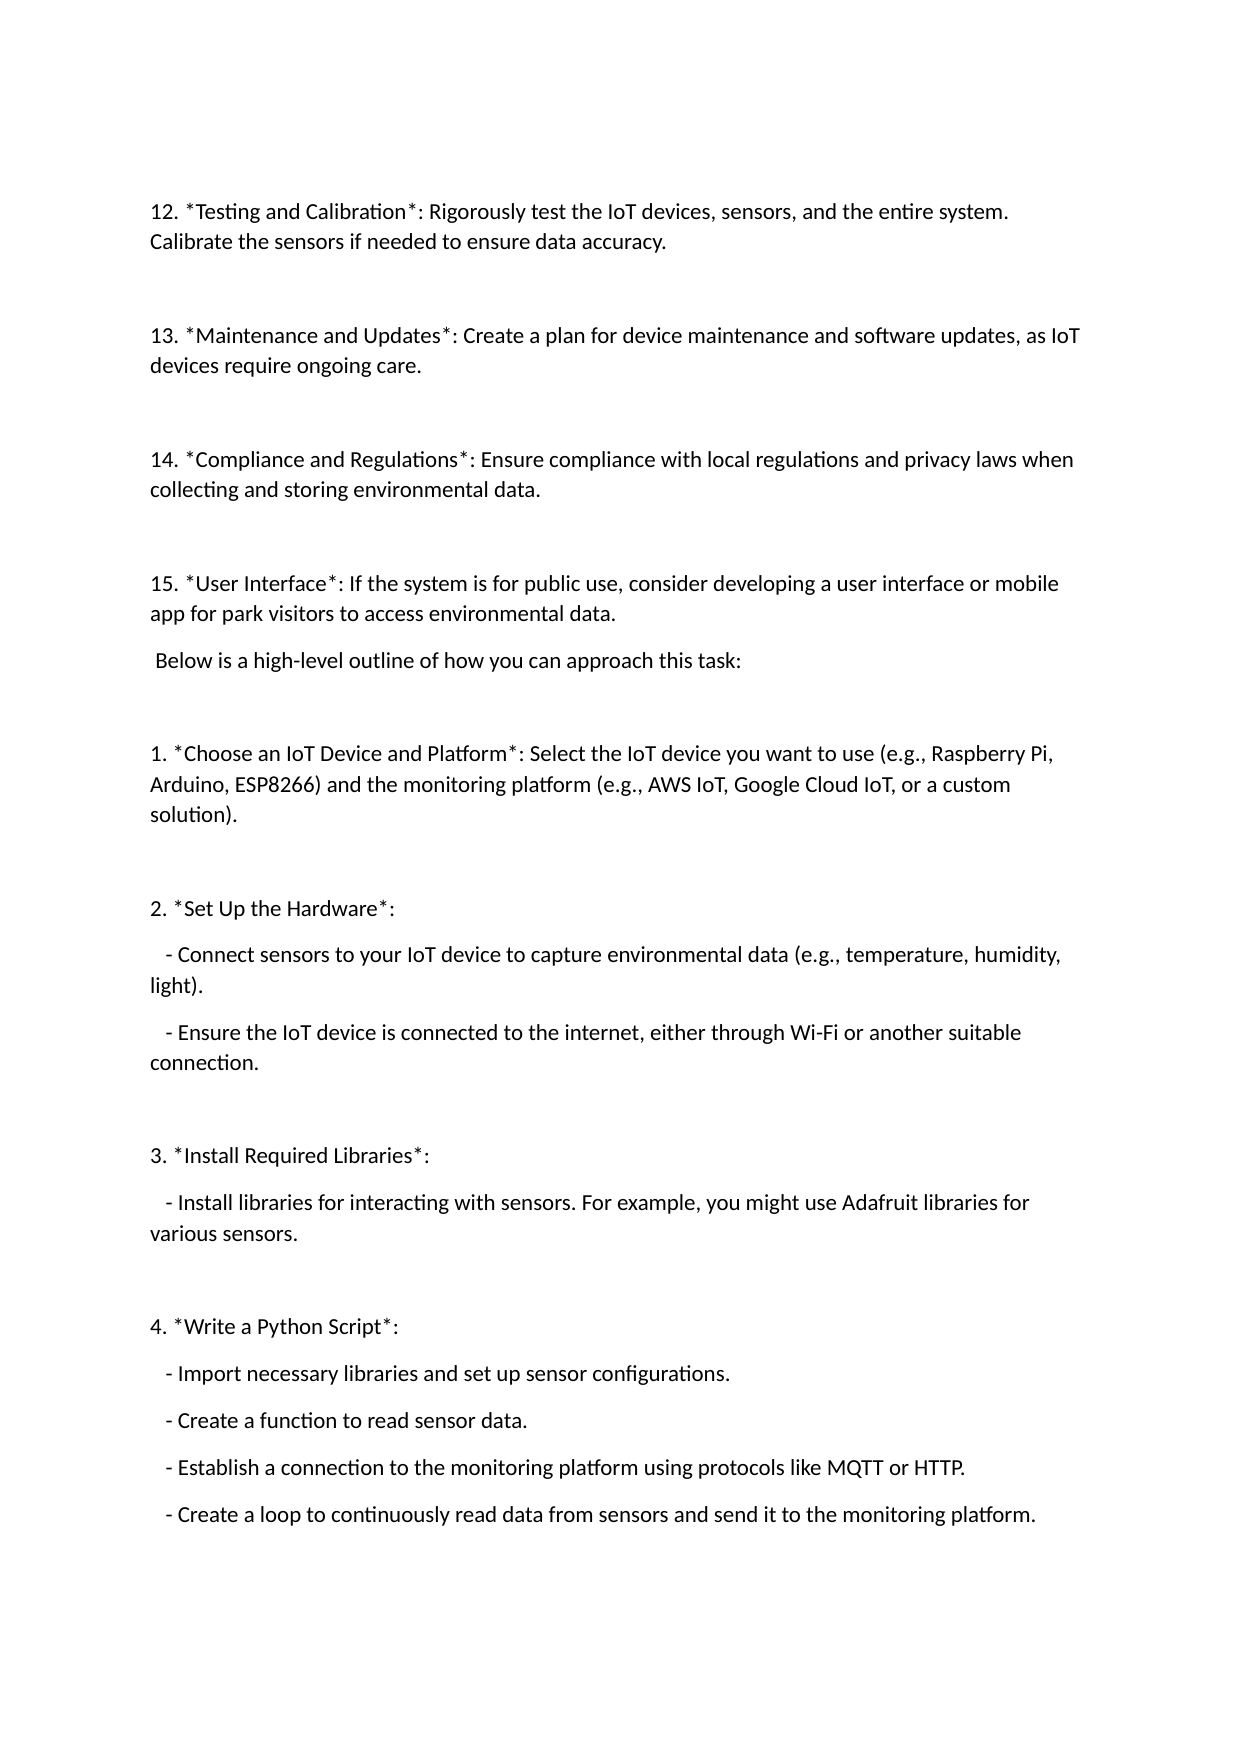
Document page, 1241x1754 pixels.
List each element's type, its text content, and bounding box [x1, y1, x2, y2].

text 13. *Maintenance and Updates*: Create a plan for device maintenance and software updates, as IoT devices require ongoing care. [150, 321, 1090, 379]
text 12. *Testing and Calibration*: Rigorously test the IoT devices, sensors, and the entire system. Calibrate the sensors if needed to ensure data accuracy. [150, 197, 1090, 255]
text 4. *Write a Python Script*: [150, 1312, 1090, 1341]
text - Import necessary libraries and set up sensor configurations. [150, 1359, 1090, 1387]
text 14. *Compliance and Regulations*: Ensure compliance with local regulations and privacy laws when collecting and storing environmental data. [150, 445, 1090, 503]
text - Install libraries for interacting with sensors. For example, you might use Adafruit libraries for various sensors. [150, 1188, 1090, 1247]
text Below is a high-level outline of how you can approach this task: [150, 646, 1090, 674]
text 3. *Install Required Libraries*: [150, 1142, 1090, 1170]
text 1. *Choose an IoT Device and Platform*: Select the IoT device you want to use (e.g., Raspberry Pi, Arduino, ESP8266) and the monitoring platform (e.g., AWS IoT, Google Cloud IoT, or a custom solution). [150, 739, 1090, 828]
text - Create a function to read sensor data. [150, 1406, 1090, 1434]
text - Create a loop to continuously read data from sensors and send it to the monitoring platform. [150, 1500, 1090, 1528]
text 15. *User Interface*: If the system is for public use, consider developing a user interface or mobile app for park visitors to access environmental data. [150, 569, 1090, 627]
text 2. *Set Up the Hardware*: [150, 894, 1090, 922]
text - Ensure the IoT device is connected to the internet, either through Wi-Fi or another suitable connection. [150, 1018, 1090, 1076]
text - Connect sensors to your IoT device to capture environmental data (e.g., temperature, humidity, light). [150, 941, 1090, 999]
text - Establish a connection to the monitoring platform using protocols like MQTT or HTTP. [150, 1453, 1090, 1481]
